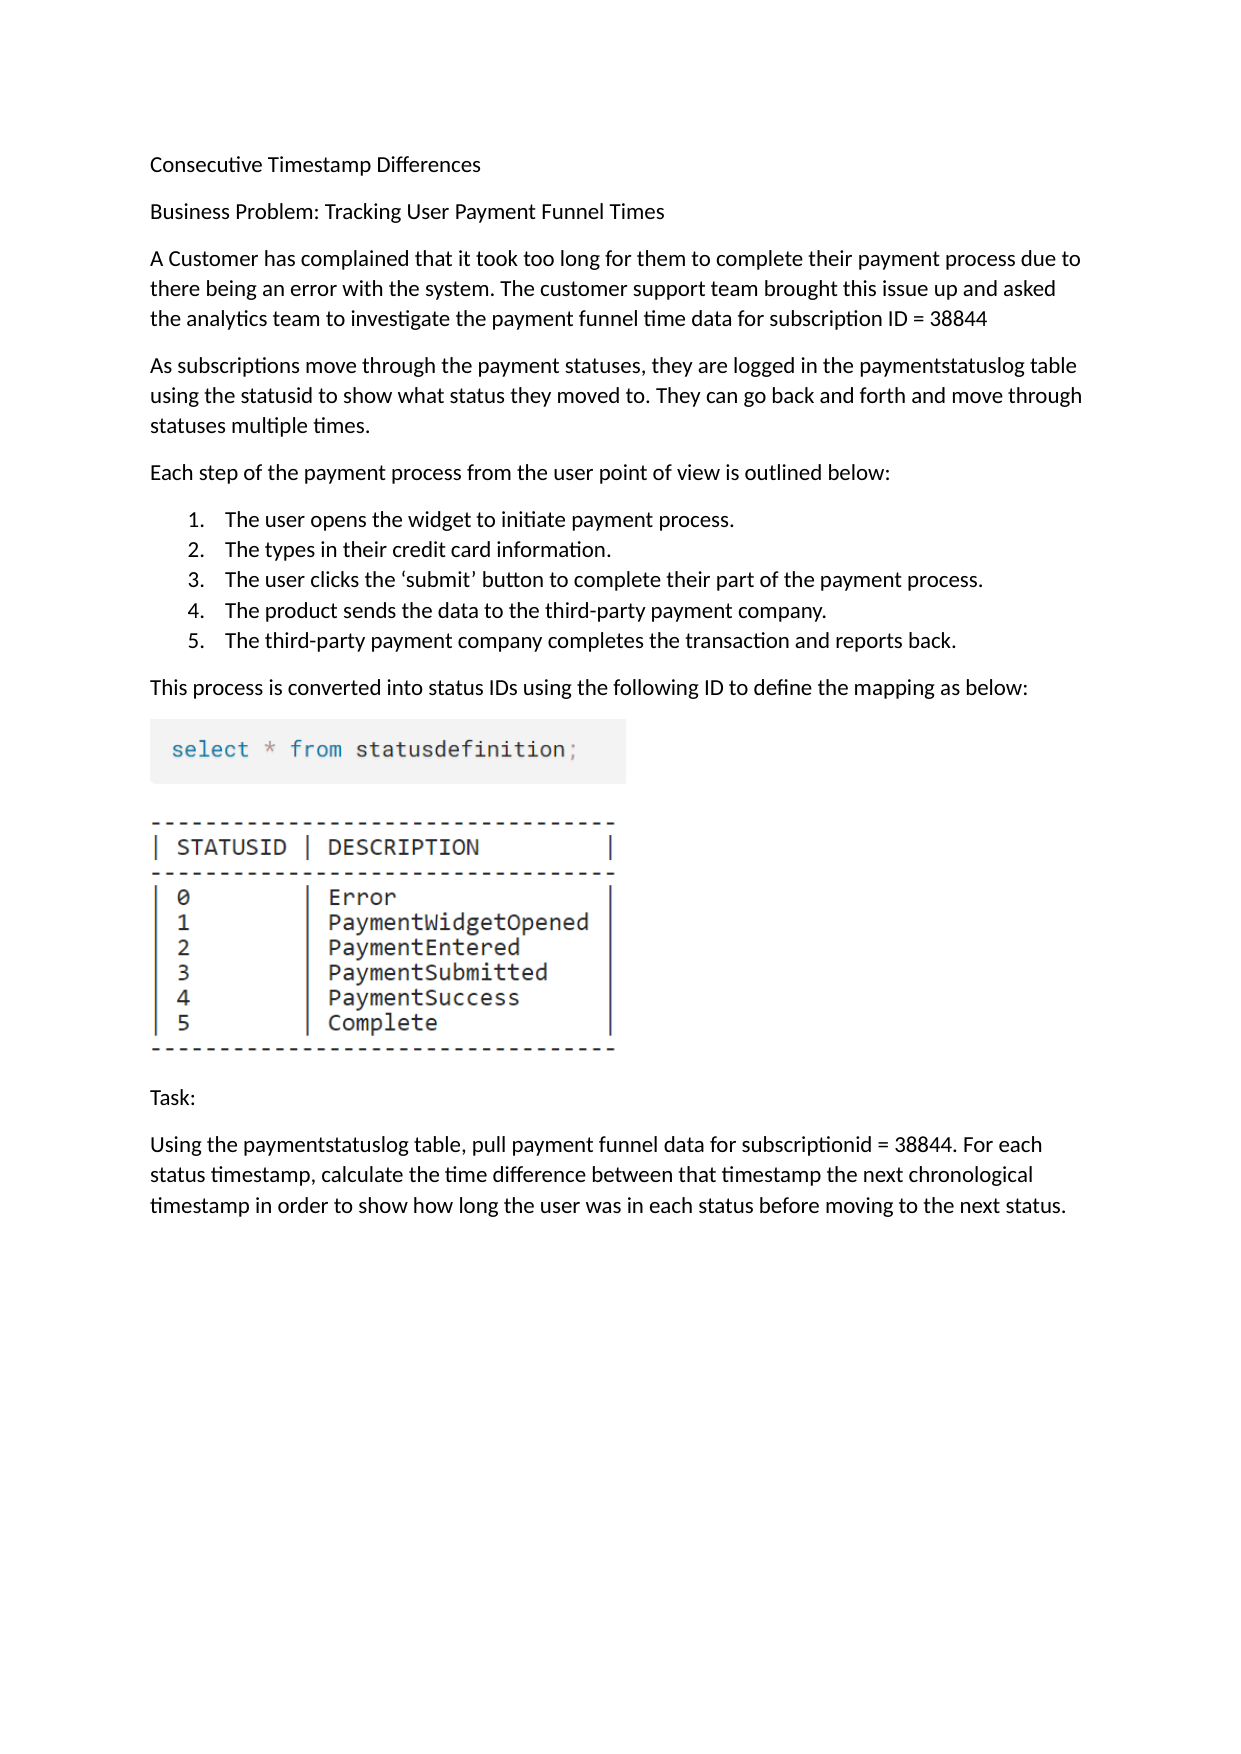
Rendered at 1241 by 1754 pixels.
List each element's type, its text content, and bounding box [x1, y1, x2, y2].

text As subscriptions move through the payment statuses, they are logged in the paymentstatuslog table using the statusid to show what status they moved to. They can go back and forth and move through statuses multiple times. [150, 351, 1090, 439]
text A Customer has complained that it took too long for them to complete their payment process due to there being an error with the system. The customer support team brought this issue up and asked the analytics team to investigate the payment funnel time data for subscription ID = 38844 [150, 244, 1090, 332]
text Using the paymentstatuslog table, pull payment funnel data for subscriptionid = 38844. For each status timestamp, calculate the time difference between that timestamp the next chronological timestamp in order to show how long the user was in each status before moving to the next status. [150, 1130, 1090, 1219]
list The user opens the widget to initiate payment process. [187, 505, 1090, 533]
text Task: [150, 1083, 1090, 1111]
list The user clicks the ‘submit’ button to complete their part of the payment process. [187, 566, 1090, 594]
text Consecutive Timestamp Differences [150, 150, 1090, 178]
list The product sends the data to the third-party payment company. [187, 596, 1090, 624]
list The types in their credit card information. [187, 535, 1090, 563]
list The third-party payment company completes the transaction and reports back. [187, 626, 1090, 654]
text Business Problem: Tracking User Payment Funnel Times [150, 197, 1090, 225]
text Each step of the payment process from the user point of view is outlined below: [150, 458, 1090, 486]
text This process is converted into status IDs using the following ID to define the mapping as below: [150, 673, 1090, 701]
picture [150, 719, 627, 1065]
